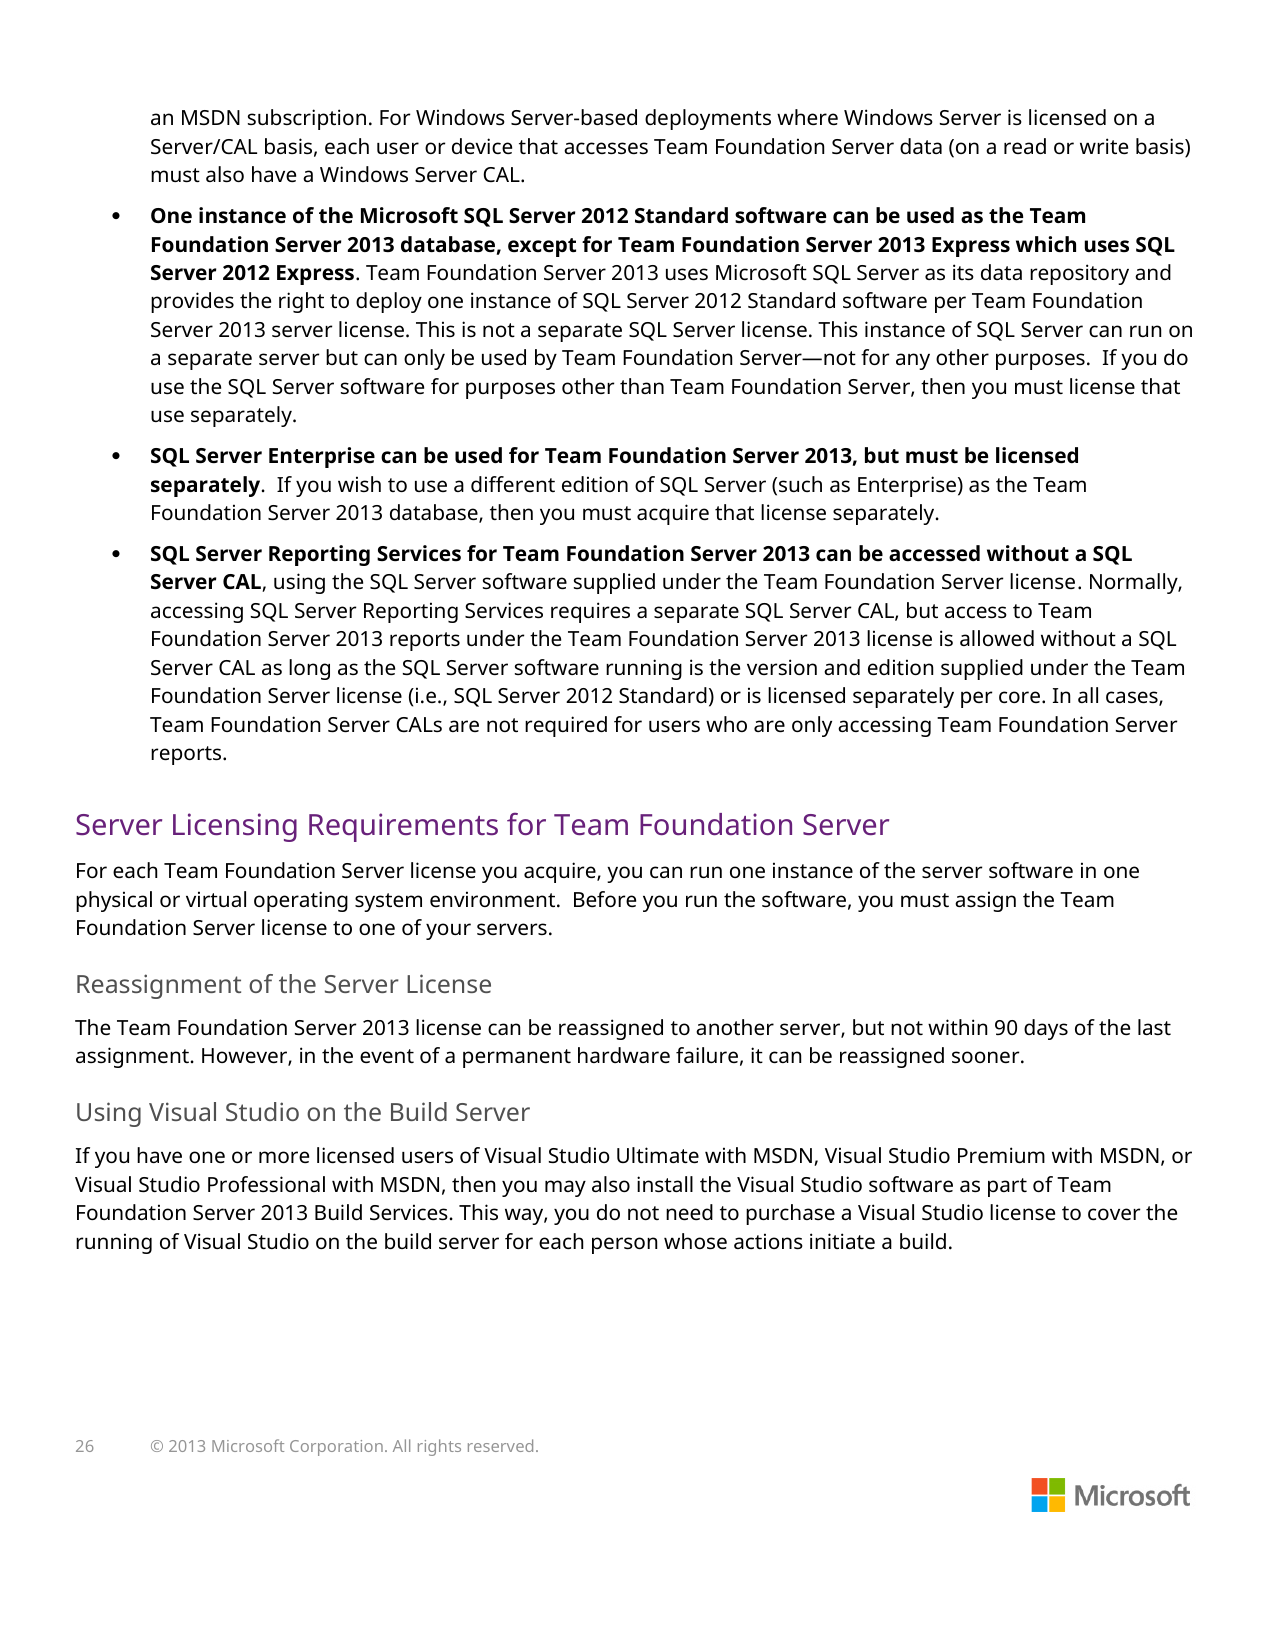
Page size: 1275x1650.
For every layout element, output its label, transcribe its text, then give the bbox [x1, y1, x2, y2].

text SQL Server Enterprise can be used for Team Foundation Server 2013, but must be licensed separately. If you wish to use a different edition of SQL Server (such as Enterprise) as the Team Foundation Server 2013 database, then you must acquire that license separately. [112, 441, 1200, 527]
picture [1031, 1478, 1229, 1512]
text If you have one or more licensed users of Visual Studio Ultimate with MSDN, Visual Studio Premium with MSDN, or Visual Studio Professional with MSDN, then you may also install the Visual Studio software as part of Team Foundation Server 2013 Build Services. This way, you do not need to purchase a Visual Studio license to cover the running of Visual Studio on the build server for each person whose actions initiate a build. [75, 1142, 1200, 1255]
subtitle Reassignment of the Server License [75, 967, 1200, 1001]
subtitle Using Visual Studio on the Build Server [75, 1095, 1200, 1129]
subtitle Server Licensing Requirements for Team Foundation Server [75, 804, 1200, 844]
text One instance of the Microsoft SQL Server 2012 Standard software can be used as the Team Foundation Server 2013 database, except for Team Foundation Server 2013 Express which uses SQL Server 2012 Express. Team Foundation Server 2013 uses Microsoft SQL Server as its data repository and provides the right to deploy one instance of SQL Server 2012 Standard software per Team Foundation Server 2013 server license. This is not a separate SQL Server license. This instance of SQL Server can run on a separate server but can only be used by Team Foundation Server—not for any other purposes. If you do use the SQL Server software for purposes other than Team Foundation Server, then you must license that use separately. [112, 201, 1200, 429]
text For each Team Foundation Server license you acquire, you can run one instance of the server software in one physical or virtual operating system environment. Before you run the software, you must assign the Team Foundation Server license to one of your servers. [75, 856, 1200, 942]
text SQL Server Reporting Services for Team Foundation Server 2013 can be accessed without a SQL Server CAL, using the SQL Server software supplied under the Team Foundation Server license. Normally, accessing SQL Server Reporting Services requires a separate SQL Server CAL, but access to Team Foundation Server 2013 reports under the Team Foundation Server 2013 license is allowed without a SQL Server CAL as long as the SQL Server software running is the version and edition supplied under the Team Foundation Server license (i.e., SQL Server 2012 Standard) or is licensed separately per core. In all cases, Team Foundation Server CALs are not required for users who are only accessing Team Foundation Server reports. [112, 539, 1200, 767]
text The Team Foundation Server 2013 license can be reassigned to another server, but not within 90 days of the last assignment. However, in the event of a permanent hardware failure, it can be reassigned sooner. [75, 1013, 1200, 1070]
